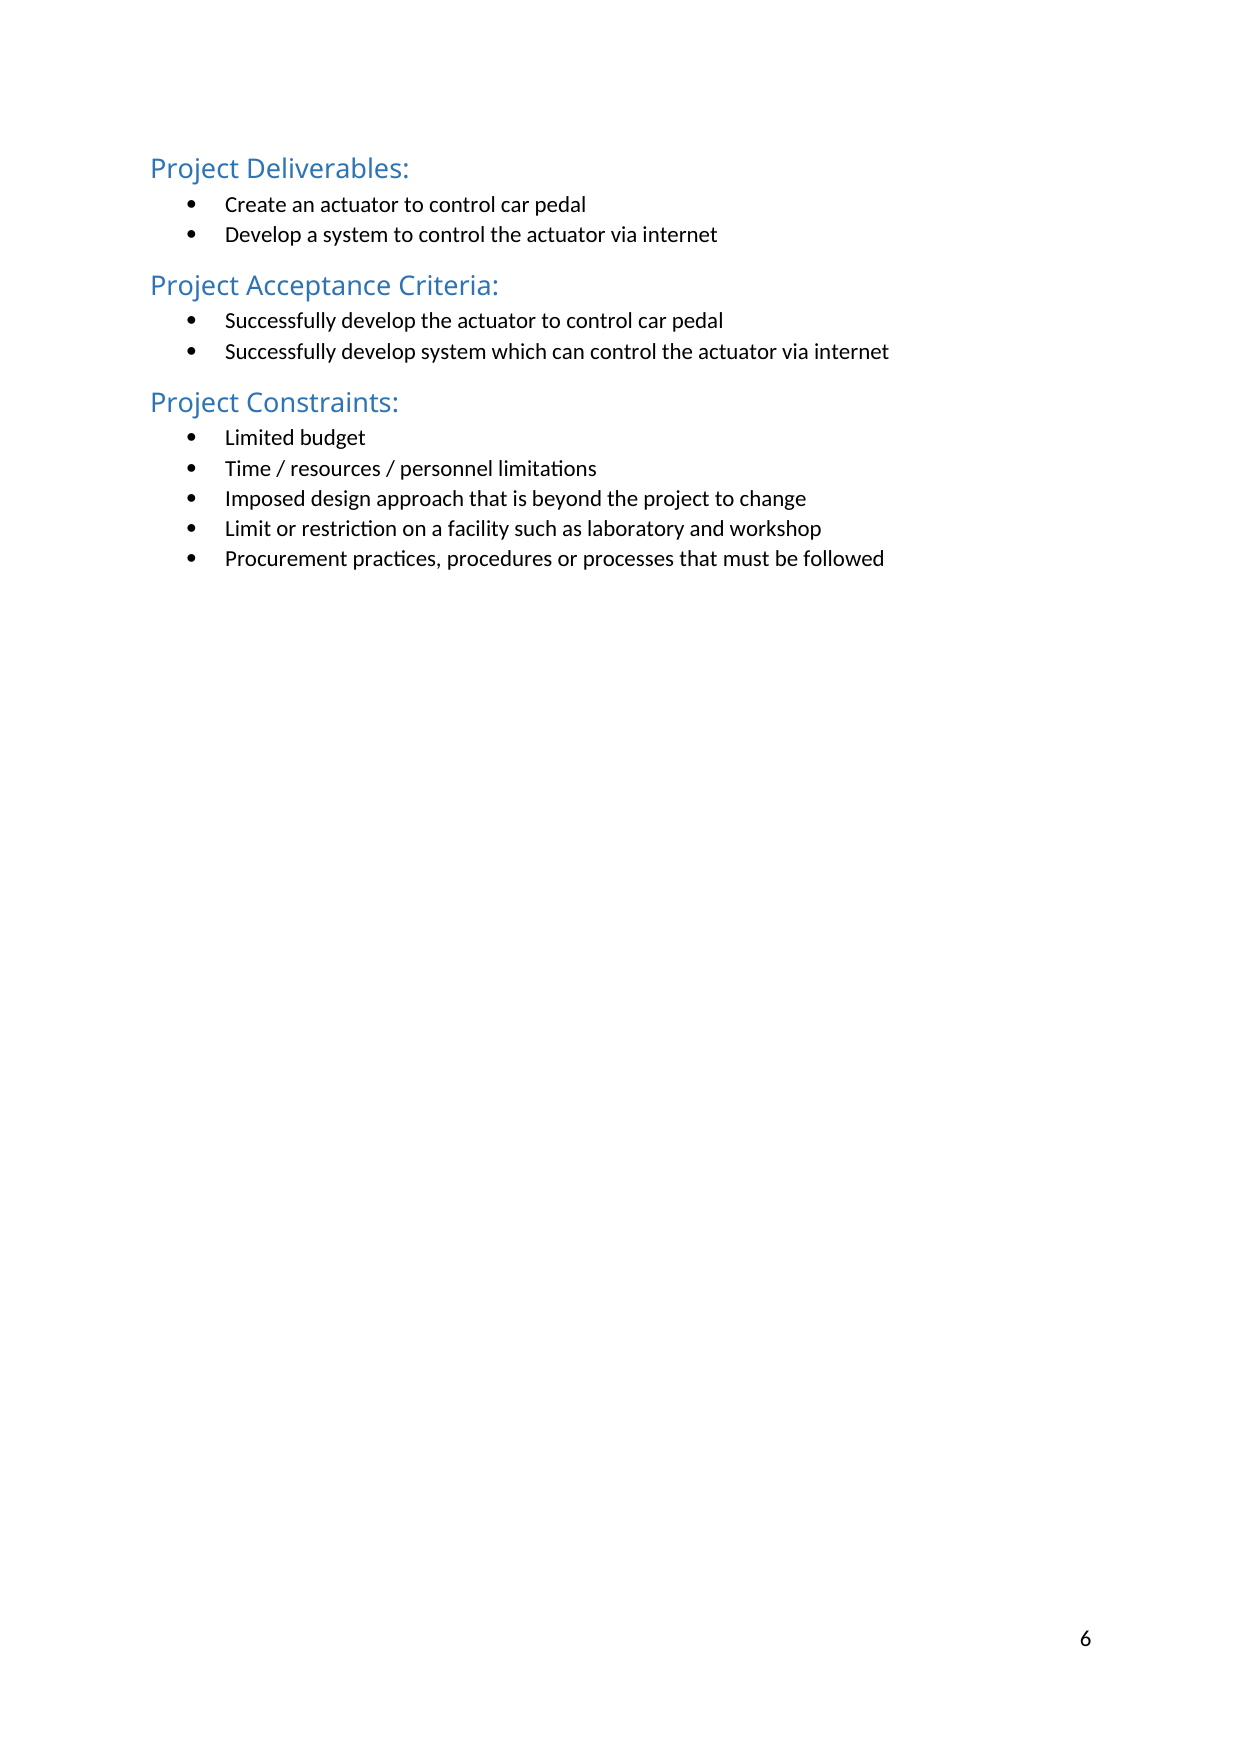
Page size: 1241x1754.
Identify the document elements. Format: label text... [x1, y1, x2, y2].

subtitle Project Acceptance Criteria: [150, 267, 1090, 304]
list Successfully develop system which can control the actuator via internet [187, 337, 1090, 365]
list Create an actuator to control car pedal [187, 190, 1090, 218]
subtitle Project Constraints: [150, 384, 1090, 421]
list Imposed design approach that is beyond the project to change [187, 484, 1090, 512]
list Procurement practices, procedures or processes that must be followed [187, 544, 1090, 572]
subtitle Project Deliverables: [150, 150, 1090, 187]
list Limit or restriction on a facility such as laboratory and workshop [187, 514, 1090, 542]
list Limited budget [187, 423, 1090, 452]
list Develop a system to control the actuator via internet [187, 220, 1090, 248]
list Successfully develop the actuator to control car pedal [187, 307, 1090, 335]
list Time / resources / personnel limitations [187, 454, 1090, 482]
